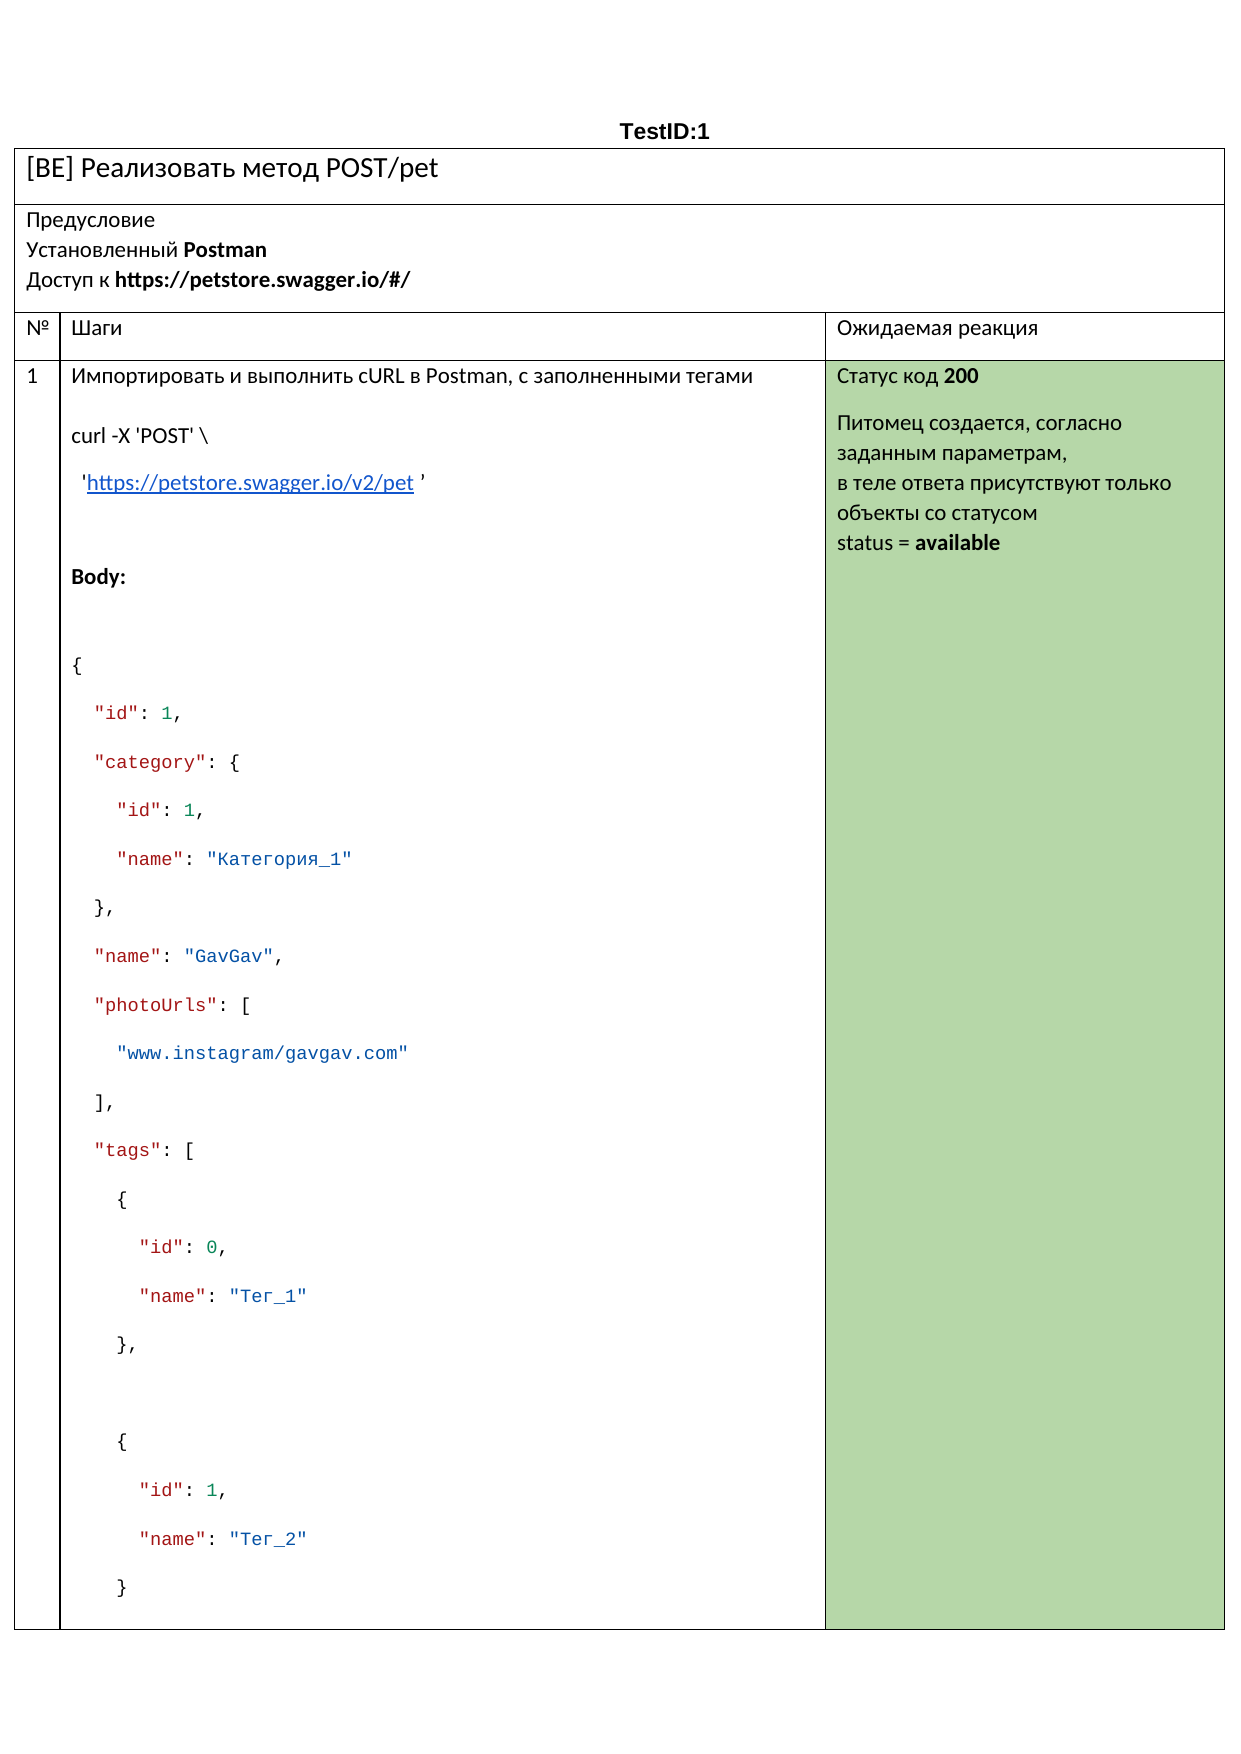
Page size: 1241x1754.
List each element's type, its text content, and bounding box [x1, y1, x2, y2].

table_cell 1 [15, 361, 59, 1629]
table_cell № [15, 313, 59, 360]
table_cell Ожидаемая реакция [826, 313, 1224, 360]
table_cell Предусловие Установленный Postman Доступ к https://petstore.swagger.io/#/ [15, 205, 1224, 312]
text TestID:1 [177, 118, 1152, 144]
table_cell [61, 361, 825, 1629]
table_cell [826, 361, 1224, 1629]
table_cell Шаги [61, 313, 825, 360]
table_header [BE] Реализовать метод POST/pet [15, 149, 1224, 204]
